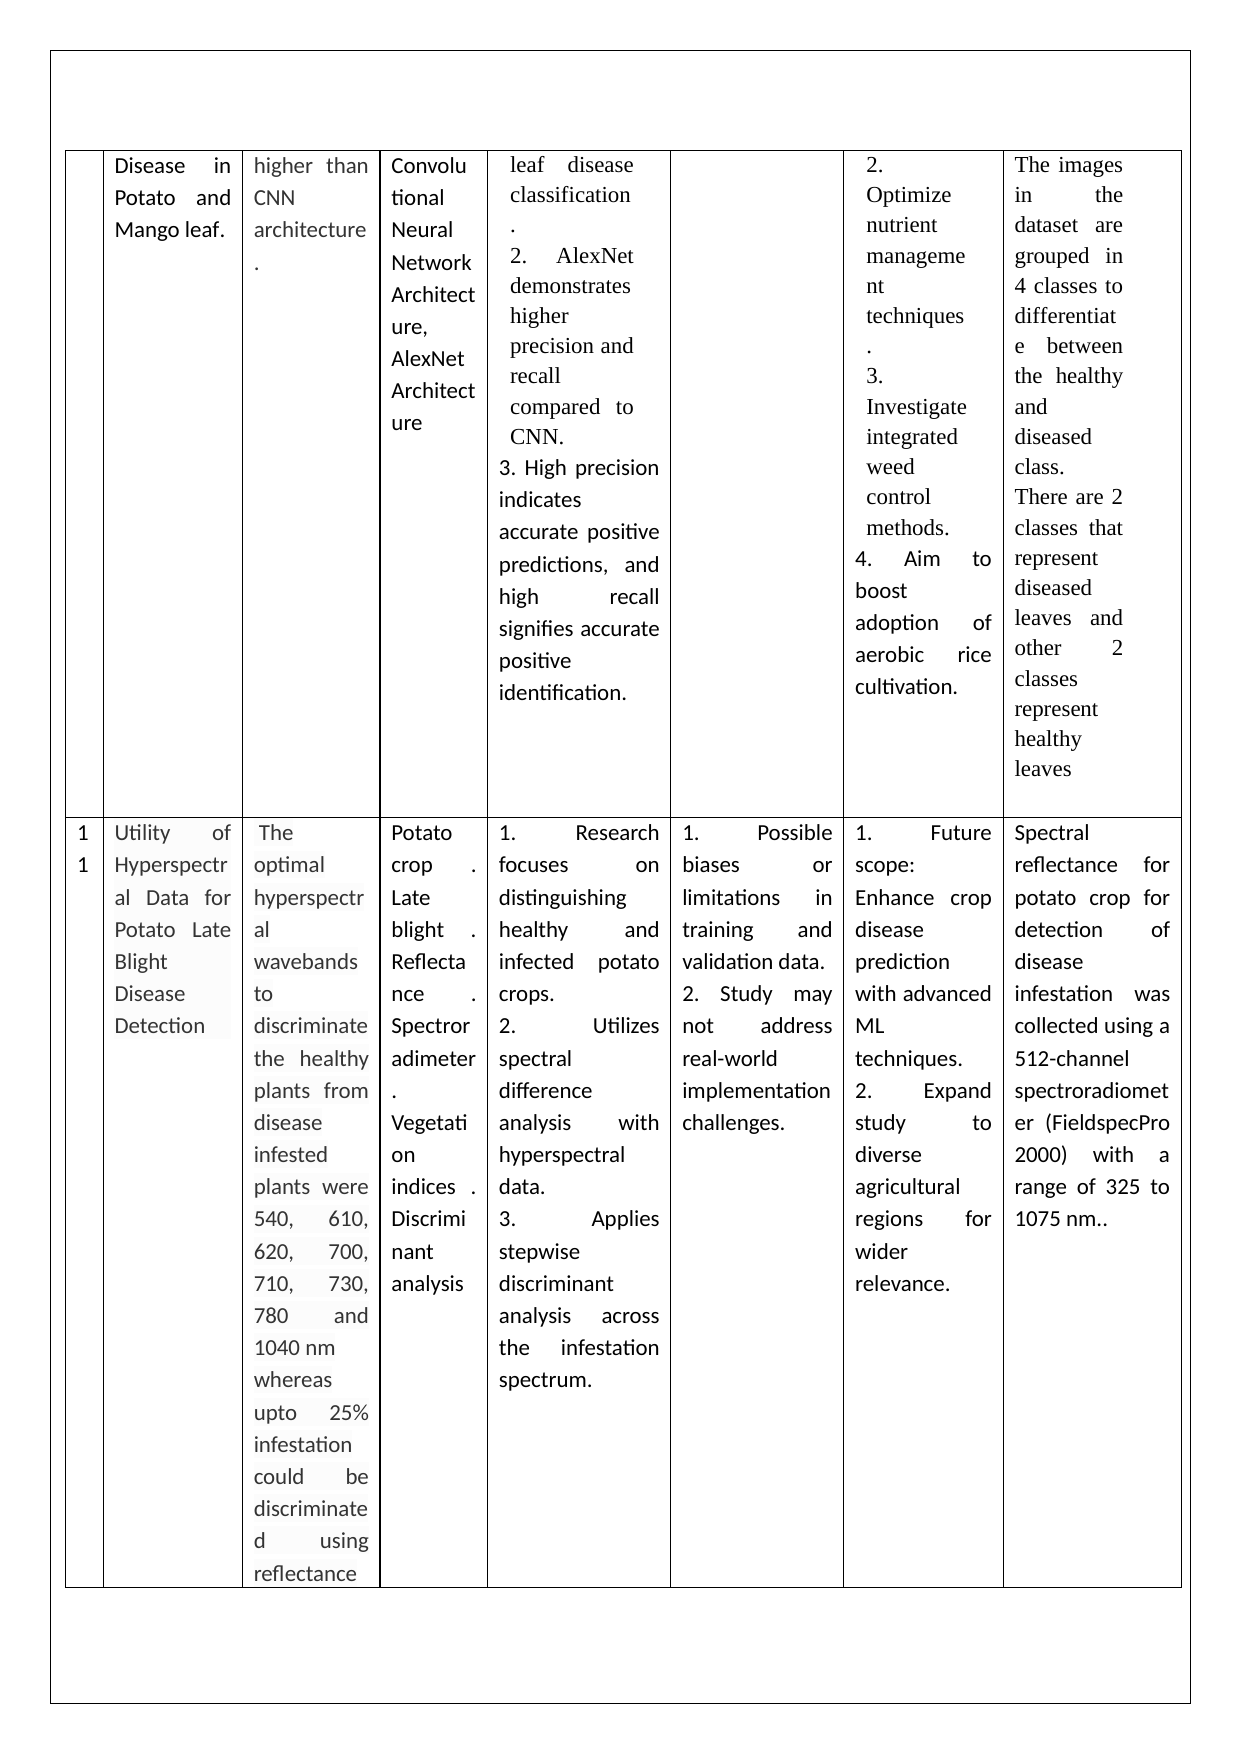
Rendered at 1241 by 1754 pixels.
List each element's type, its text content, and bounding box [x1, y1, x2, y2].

table_cell 10 [66, 151, 103, 817]
table_cell 11 [66, 818, 103, 1587]
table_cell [381, 818, 487, 1587]
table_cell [1004, 818, 1181, 1587]
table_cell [1004, 151, 1181, 817]
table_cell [104, 151, 242, 817]
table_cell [671, 151, 843, 817]
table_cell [844, 818, 1003, 1587]
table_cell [488, 151, 670, 817]
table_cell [104, 818, 242, 1587]
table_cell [243, 818, 379, 1587]
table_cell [243, 151, 379, 817]
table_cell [488, 818, 670, 1587]
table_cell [671, 818, 843, 1587]
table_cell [381, 151, 487, 817]
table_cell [844, 151, 1003, 817]
